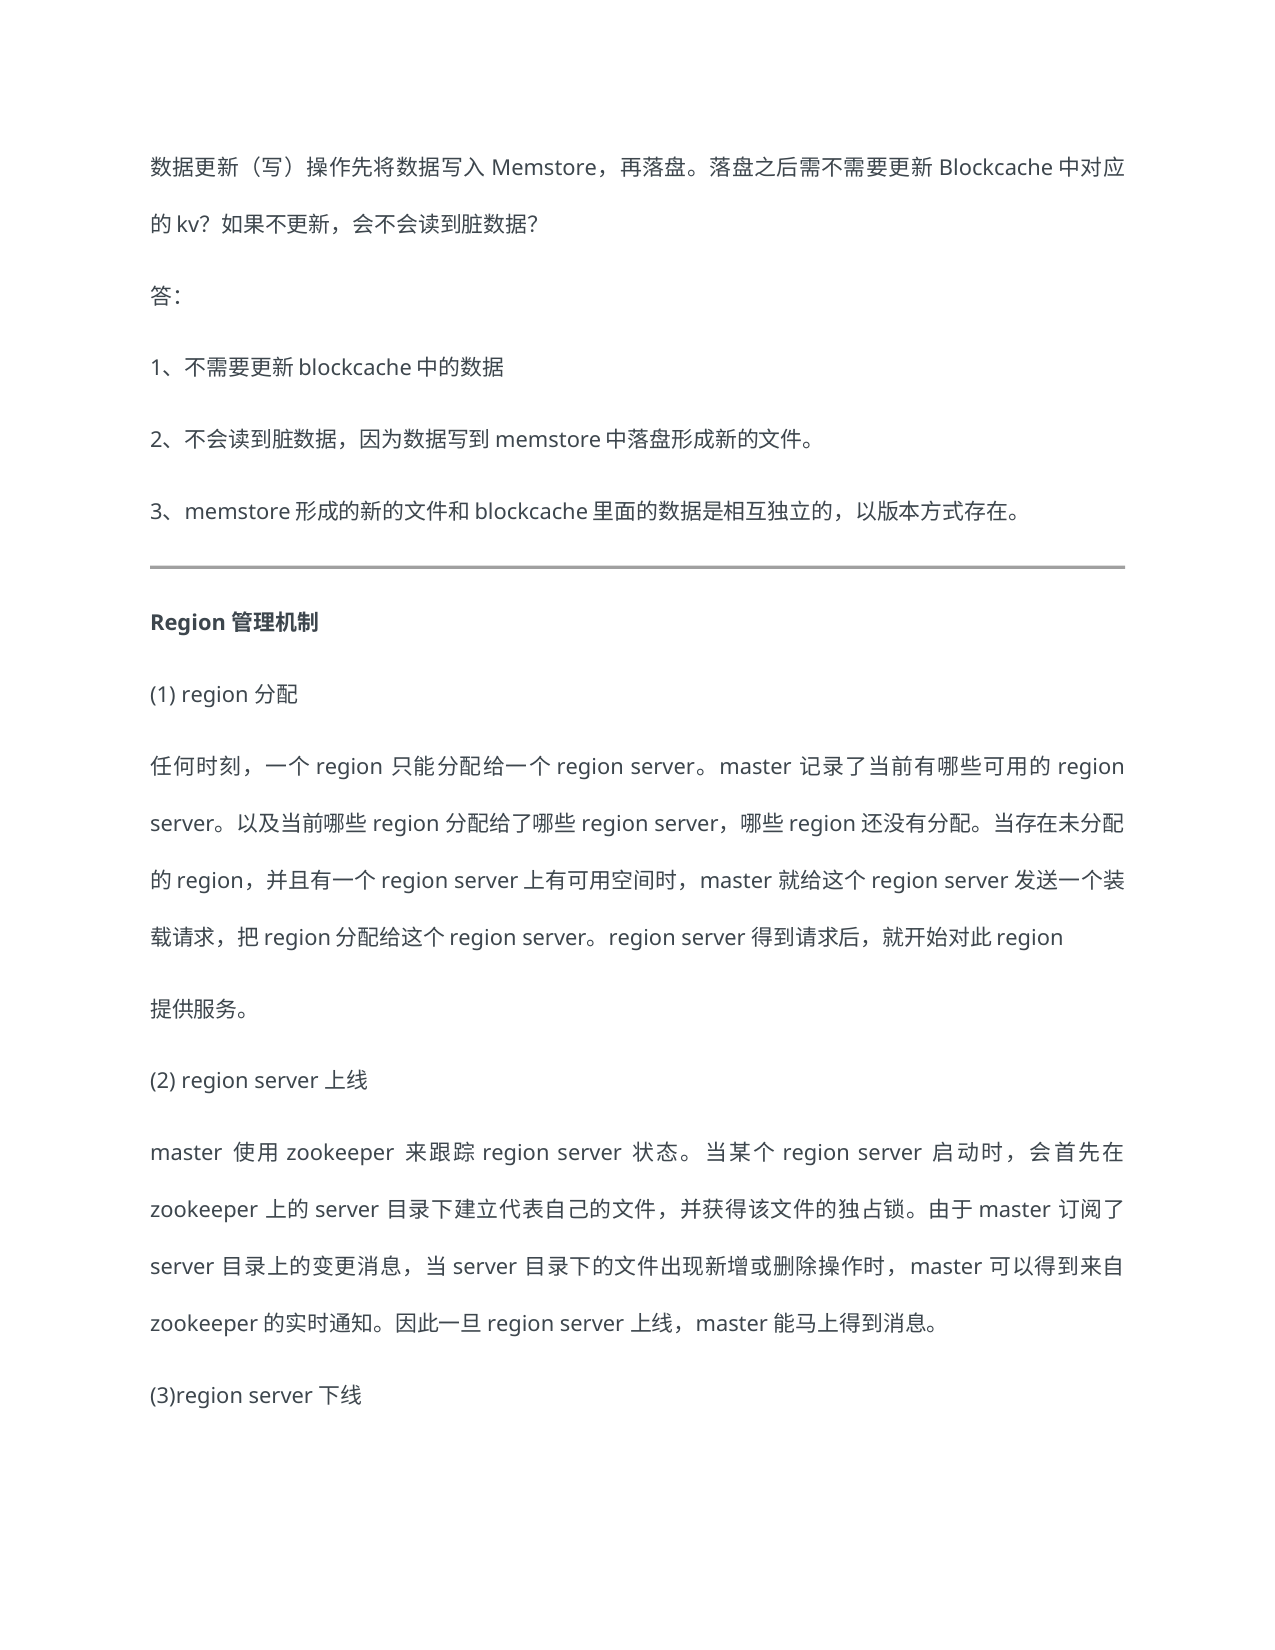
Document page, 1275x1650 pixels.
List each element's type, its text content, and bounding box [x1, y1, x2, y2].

text 3、memstore形成的新的文件和blockcache里面的数据是相互独立的，以版本方式存在。 [150, 494, 1125, 526]
text master 使用zookeeper 来跟踪region server 状态。当某个region server 启动时，会首先在zookeeper 上的server 目录下建立代表自己的文件，并获得该文件的独占锁。由于master 订阅了server 目录上的变更消息，当server 目录下的文件出现新增或删除操作时，master 可以得到来自zookeeper 的实时通知。因此一旦region server 上线，master 能马上得到消息。 [150, 1135, 1125, 1338]
text 数据更新（写）操作先将数据写入Memstore，再落盘。落盘之后需不需要更新Blockcache中对应的kv？如果不更新，会不会读到脏数据？ [150, 150, 1125, 239]
text 2、不会读到脏数据，因为数据写到memstore中落盘形成新的文件。 [150, 422, 1125, 454]
text 1、不需要更新blockcache中的数据 [150, 350, 1125, 382]
text Region 管理机制 [150, 605, 1125, 637]
text 提供服务。 [150, 992, 1125, 1023]
text (3)region server 下线 [150, 1378, 1125, 1410]
text 任何时刻，一个region 只能分配给一个region server。master 记录了当前有哪些可用的region server。以及当前哪些region 分配给了哪些region server，哪些region 还没有分配。当存在未分配的region，并且有一个region server上有可用空间时，master 就给这个region server 发送一个装载请求，把region分配给这个region server。region server 得到请求后，就开始对此region [150, 749, 1125, 952]
text 答： [150, 279, 1125, 311]
text (1) region 分配 [150, 677, 1125, 709]
text (2) region server 上线 [150, 1063, 1125, 1095]
